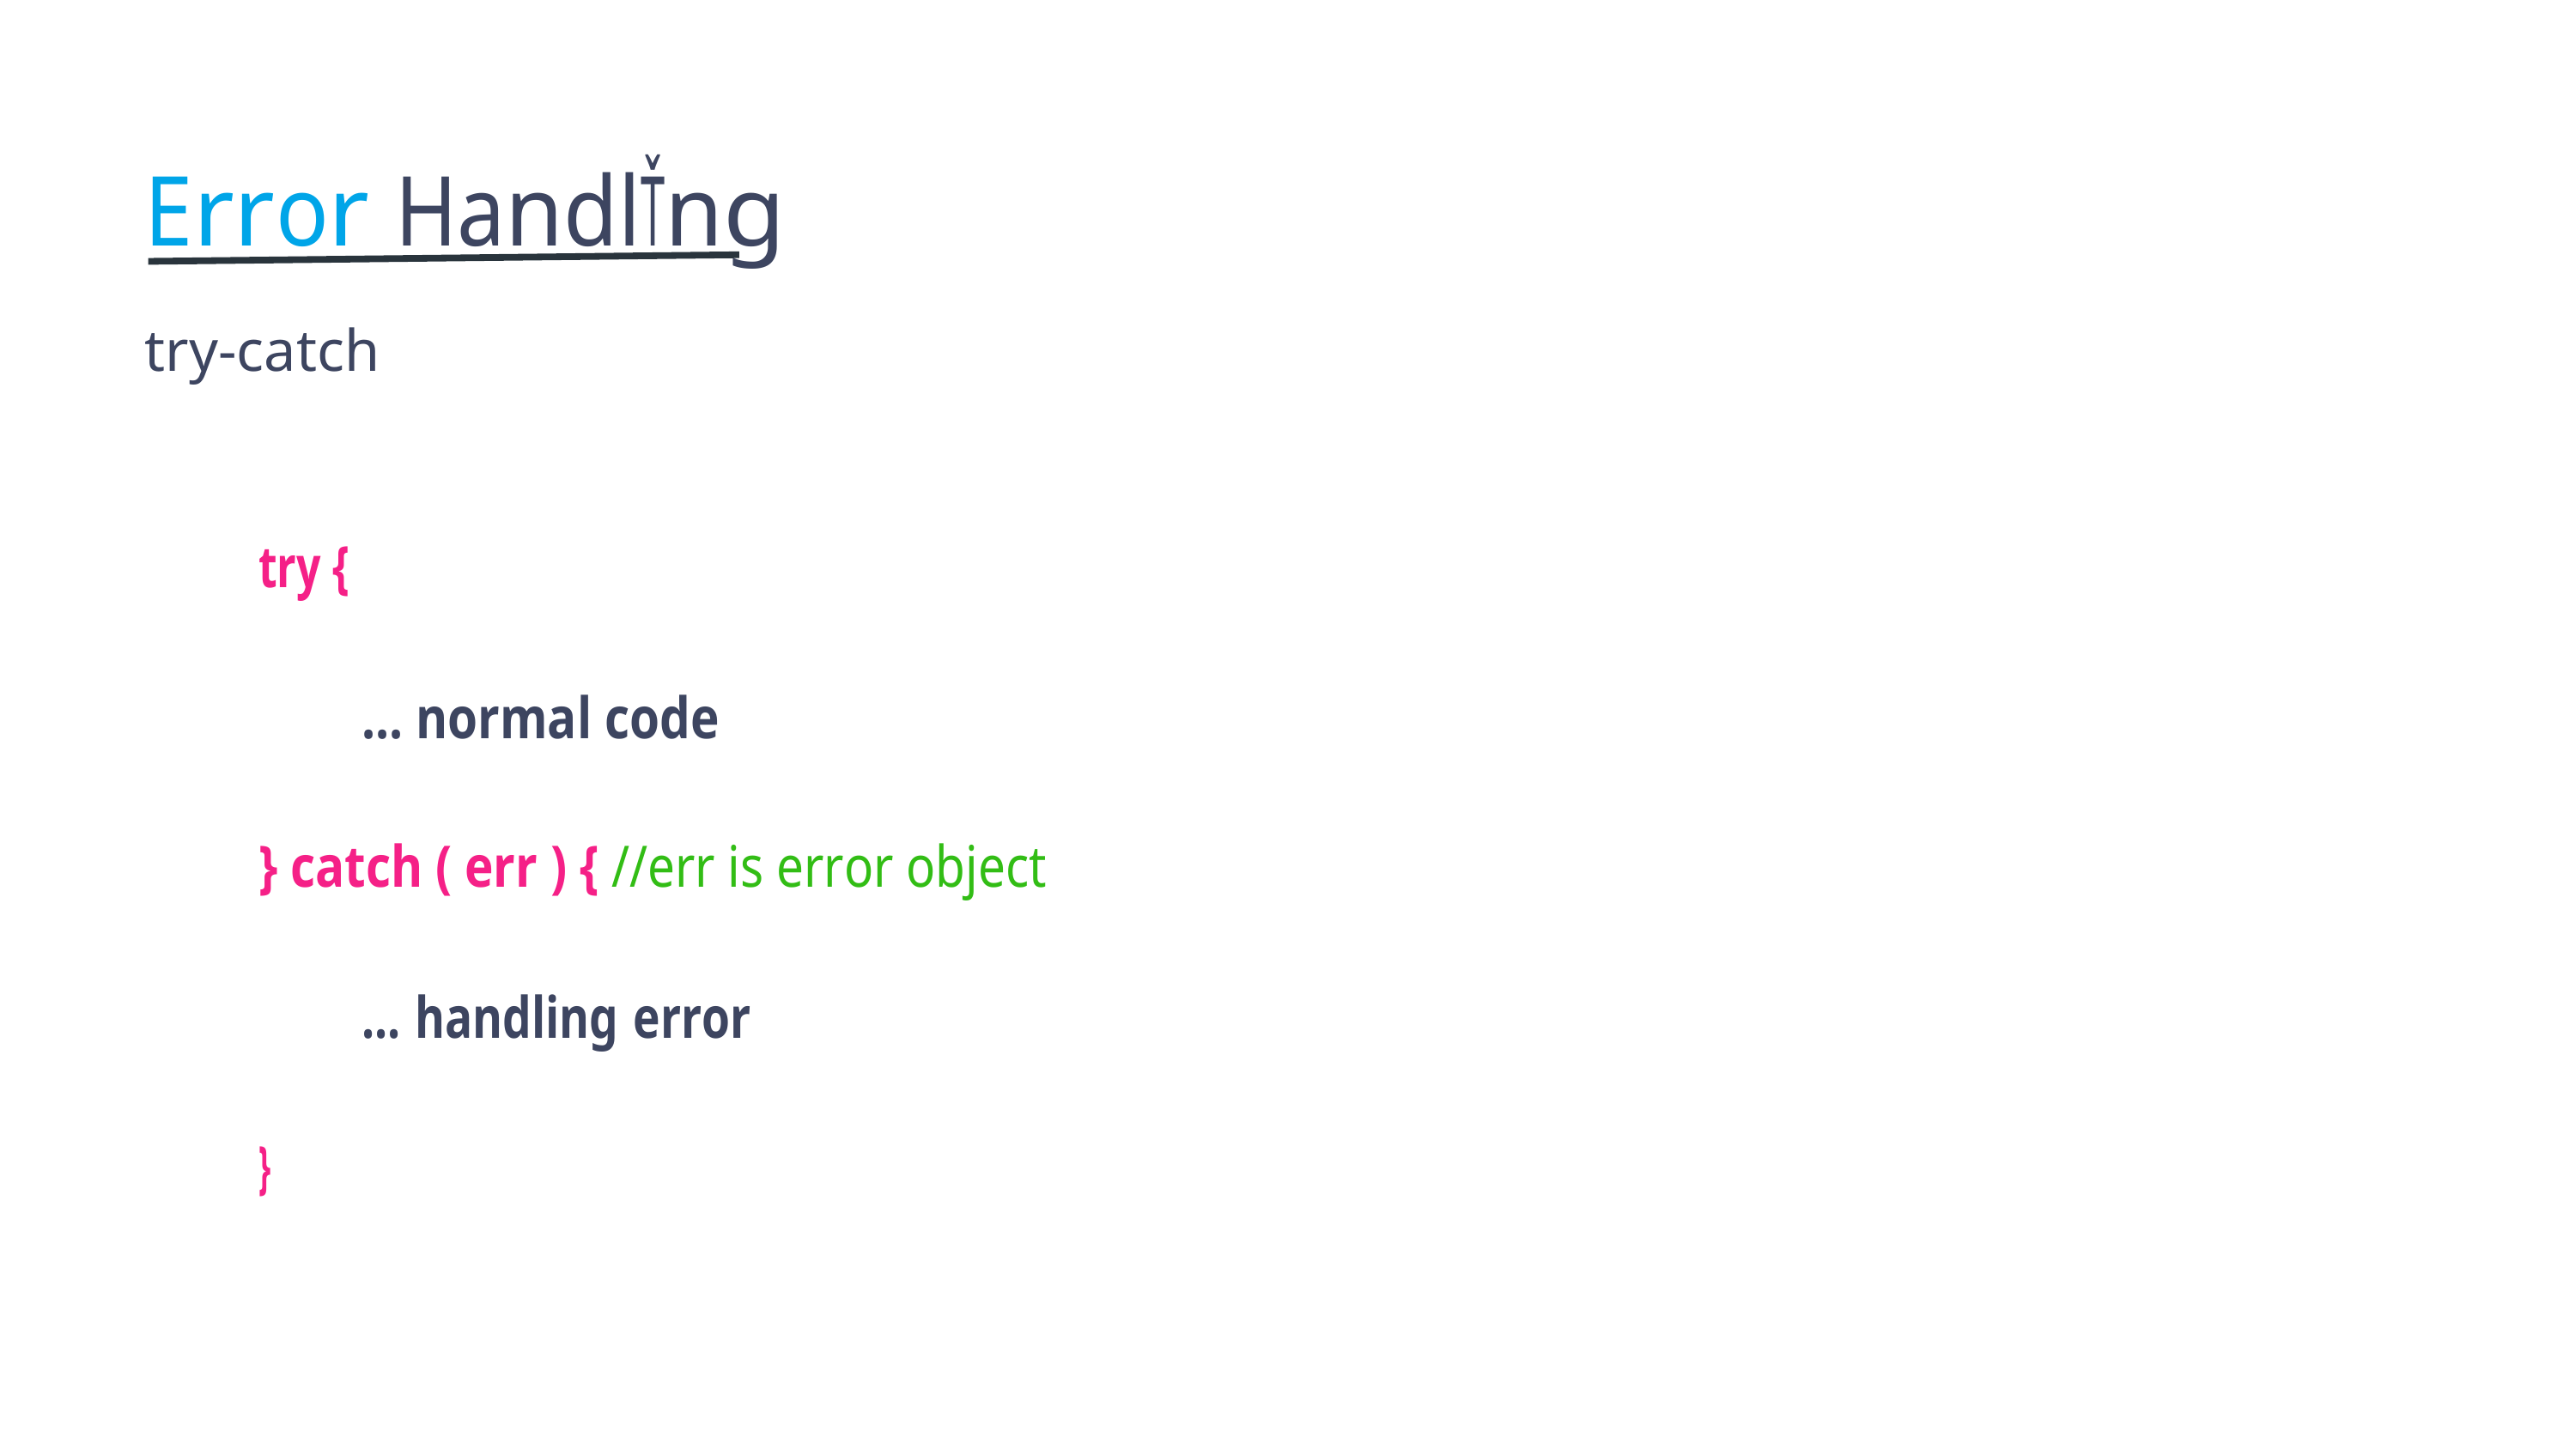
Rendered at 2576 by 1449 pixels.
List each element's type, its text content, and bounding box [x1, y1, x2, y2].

text ... handling error [361, 977, 2361, 1055]
text ... normal code [361, 677, 2361, 755]
subtitle Error HandlŤng [145, 142, 2361, 274]
text try { [258, 526, 2361, 604]
text } [258, 1126, 2361, 1204]
text } catch ( err ) { //err is error object [258, 826, 2361, 904]
text try-catch [145, 310, 2361, 388]
